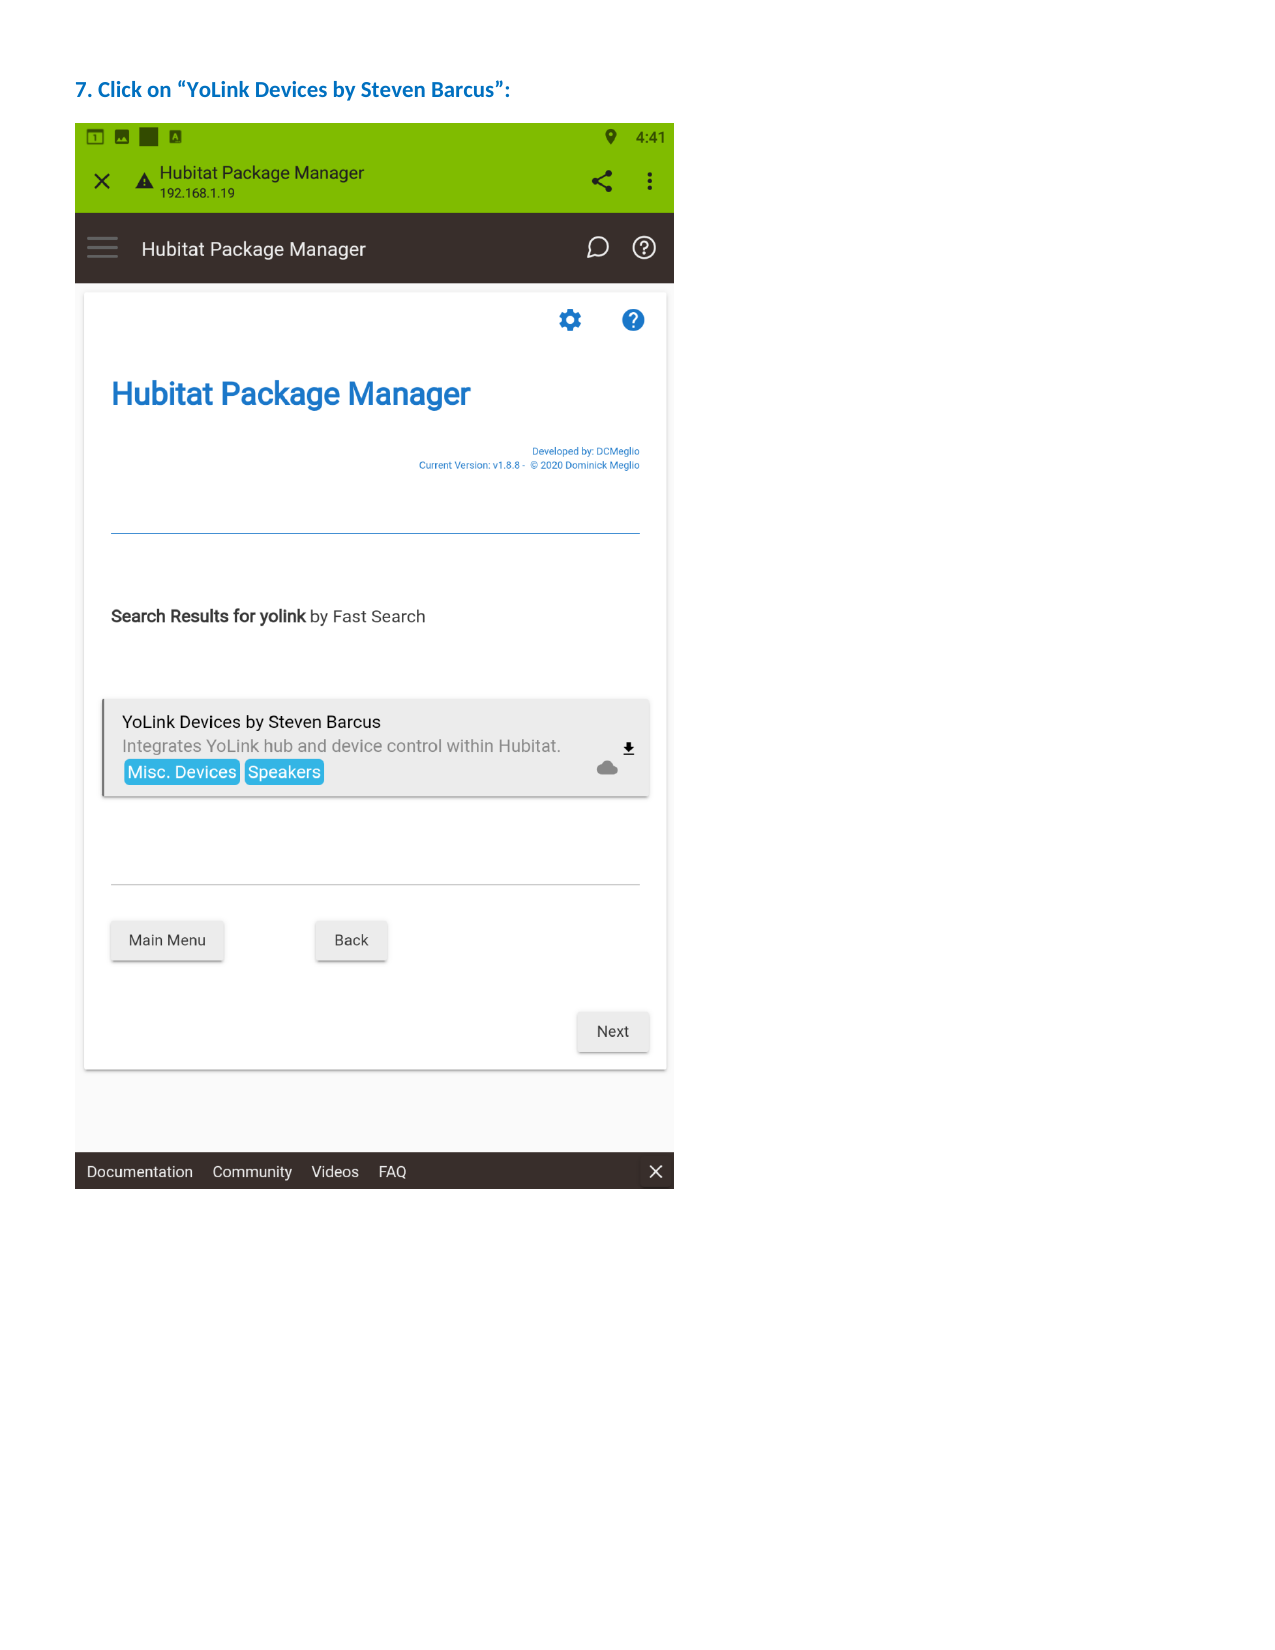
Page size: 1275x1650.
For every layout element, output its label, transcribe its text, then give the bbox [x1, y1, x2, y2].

picture [75, 123, 674, 1189]
list Click on “YoLink Devices by Steven Barcus”: [75, 75, 1200, 103]
